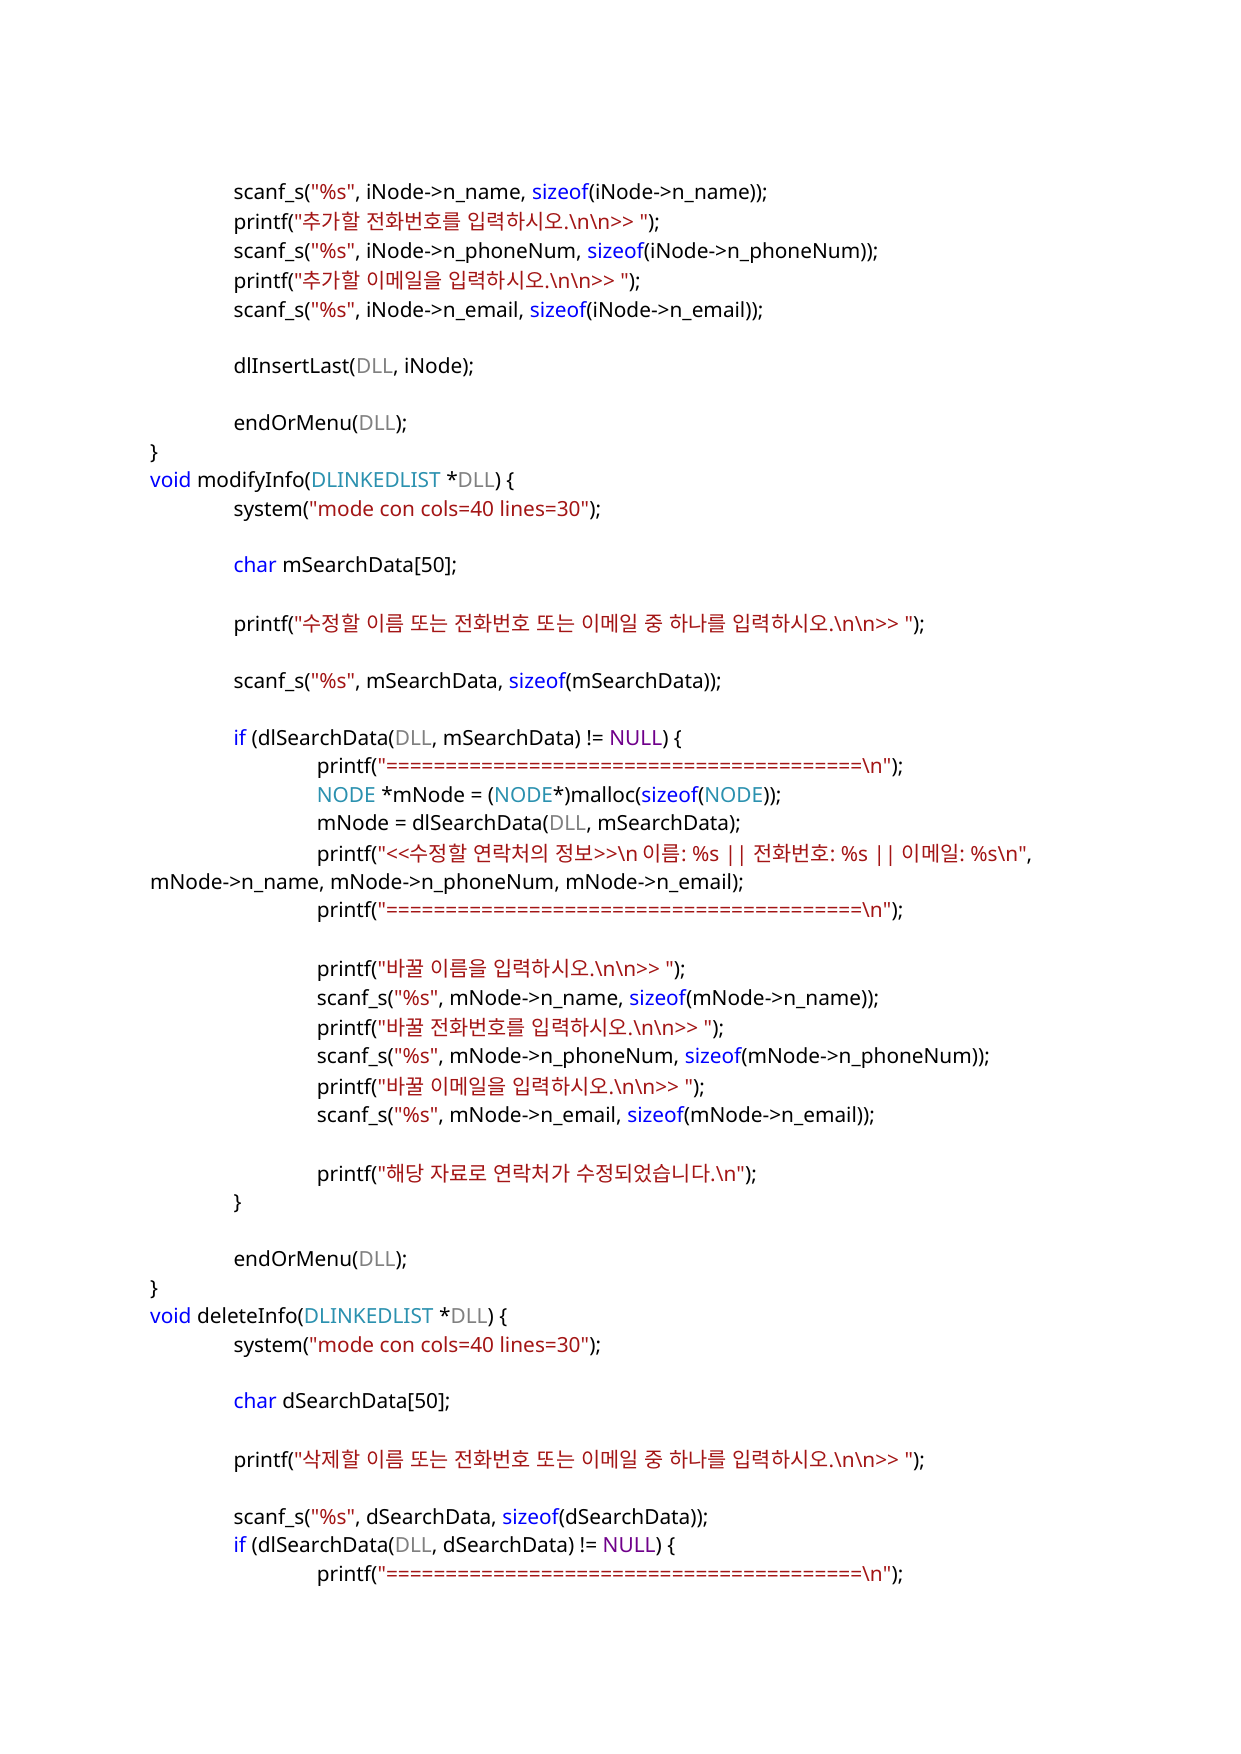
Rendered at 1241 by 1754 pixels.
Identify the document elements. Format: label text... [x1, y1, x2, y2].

text endOrMenu(DLL); [150, 408, 1090, 437]
text printf("바꿀 이름을 입력하시오.\n\n>> "); [150, 952, 1090, 983]
text void modifyInfo(DLINKEDLIST *DLL) { [150, 465, 1090, 494]
text scanf_s("%s", mSearchData, sizeof(mSearchData)); [150, 666, 1090, 695]
text printf("해당 자료로 연락처가 수정되었습니다.\n"); [150, 1157, 1090, 1187]
text if (dlSearchData(DLL, mSearchData) != NULL) { [150, 723, 1090, 752]
text if (dlSearchData(DLL, dSearchData) != NULL) { [150, 1531, 1090, 1559]
text void deleteInfo(DLINKEDLIST *DLL) { [150, 1301, 1090, 1330]
text printf("추가할 이메일을 입력하시오.\n\n>> "); [150, 264, 1090, 295]
text scanf_s("%s", mNode->n_email, sizeof(mNode->n_email)); [150, 1100, 1090, 1129]
text scanf_s("%s", iNode->n_name, sizeof(iNode->n_name)); [150, 177, 1090, 206]
text system("mode con cols=40 lines=30"); [150, 1330, 1090, 1358]
text printf("<<수정할 연락처의 정보>>\n이름: %s || 전화번호: %s || 이메일: %s\n", mNode->n_name, mNode->n_phoneNum, mNode->n_email); [150, 837, 1090, 896]
text scanf_s("%s", mNode->n_name, sizeof(mNode->n_name)); [150, 983, 1090, 1011]
text scanf_s("%s", iNode->n_phoneNum, sizeof(iNode->n_phoneNum)); [150, 236, 1090, 264]
text scanf_s("%s", mNode->n_phoneNum, sizeof(mNode->n_phoneNum)); [150, 1042, 1090, 1070]
text } [150, 1273, 1090, 1301]
text scanf_s("%s", dSearchData, sizeof(dSearchData)); [150, 1502, 1090, 1531]
text printf("========================================\n"); [150, 1559, 1090, 1587]
text char mSearchData[50]; [150, 551, 1090, 579]
text mNode = dlSearchData(DLL, mSearchData); [150, 808, 1090, 837]
text printf("수정할 이름 또는 전화번호 또는 이메일 중 하나를 입력하시오.\n\n>> "); [150, 607, 1090, 638]
text printf("삭제할 이름 또는 전화번호 또는 이메일 중 하나를 입력하시오.\n\n>> "); [150, 1443, 1090, 1474]
text } [150, 1187, 1090, 1216]
text } [150, 437, 1090, 465]
text printf("바꿀 전화번호를 입력하시오.\n\n>> "); [150, 1011, 1090, 1042]
text char dSearchData[50]; [150, 1387, 1090, 1415]
text system("mode con cols=40 lines=30"); [150, 494, 1090, 522]
text endOrMenu(DLL); [150, 1244, 1090, 1273]
text dlInsertLast(DLL, iNode); [150, 352, 1090, 380]
text printf("추가할 전화번호를 입력하시오.\n\n>> "); [150, 206, 1090, 236]
text scanf_s("%s", iNode->n_email, sizeof(iNode->n_email)); [150, 295, 1090, 323]
text NODE *mNode = (NODE*)malloc(sizeof(NODE)); [150, 780, 1090, 808]
text printf("========================================\n"); [150, 896, 1090, 924]
text printf("========================================\n"); [150, 752, 1090, 780]
text printf("바꿀 이메일을 입력하시오.\n\n>> "); [150, 1070, 1090, 1100]
